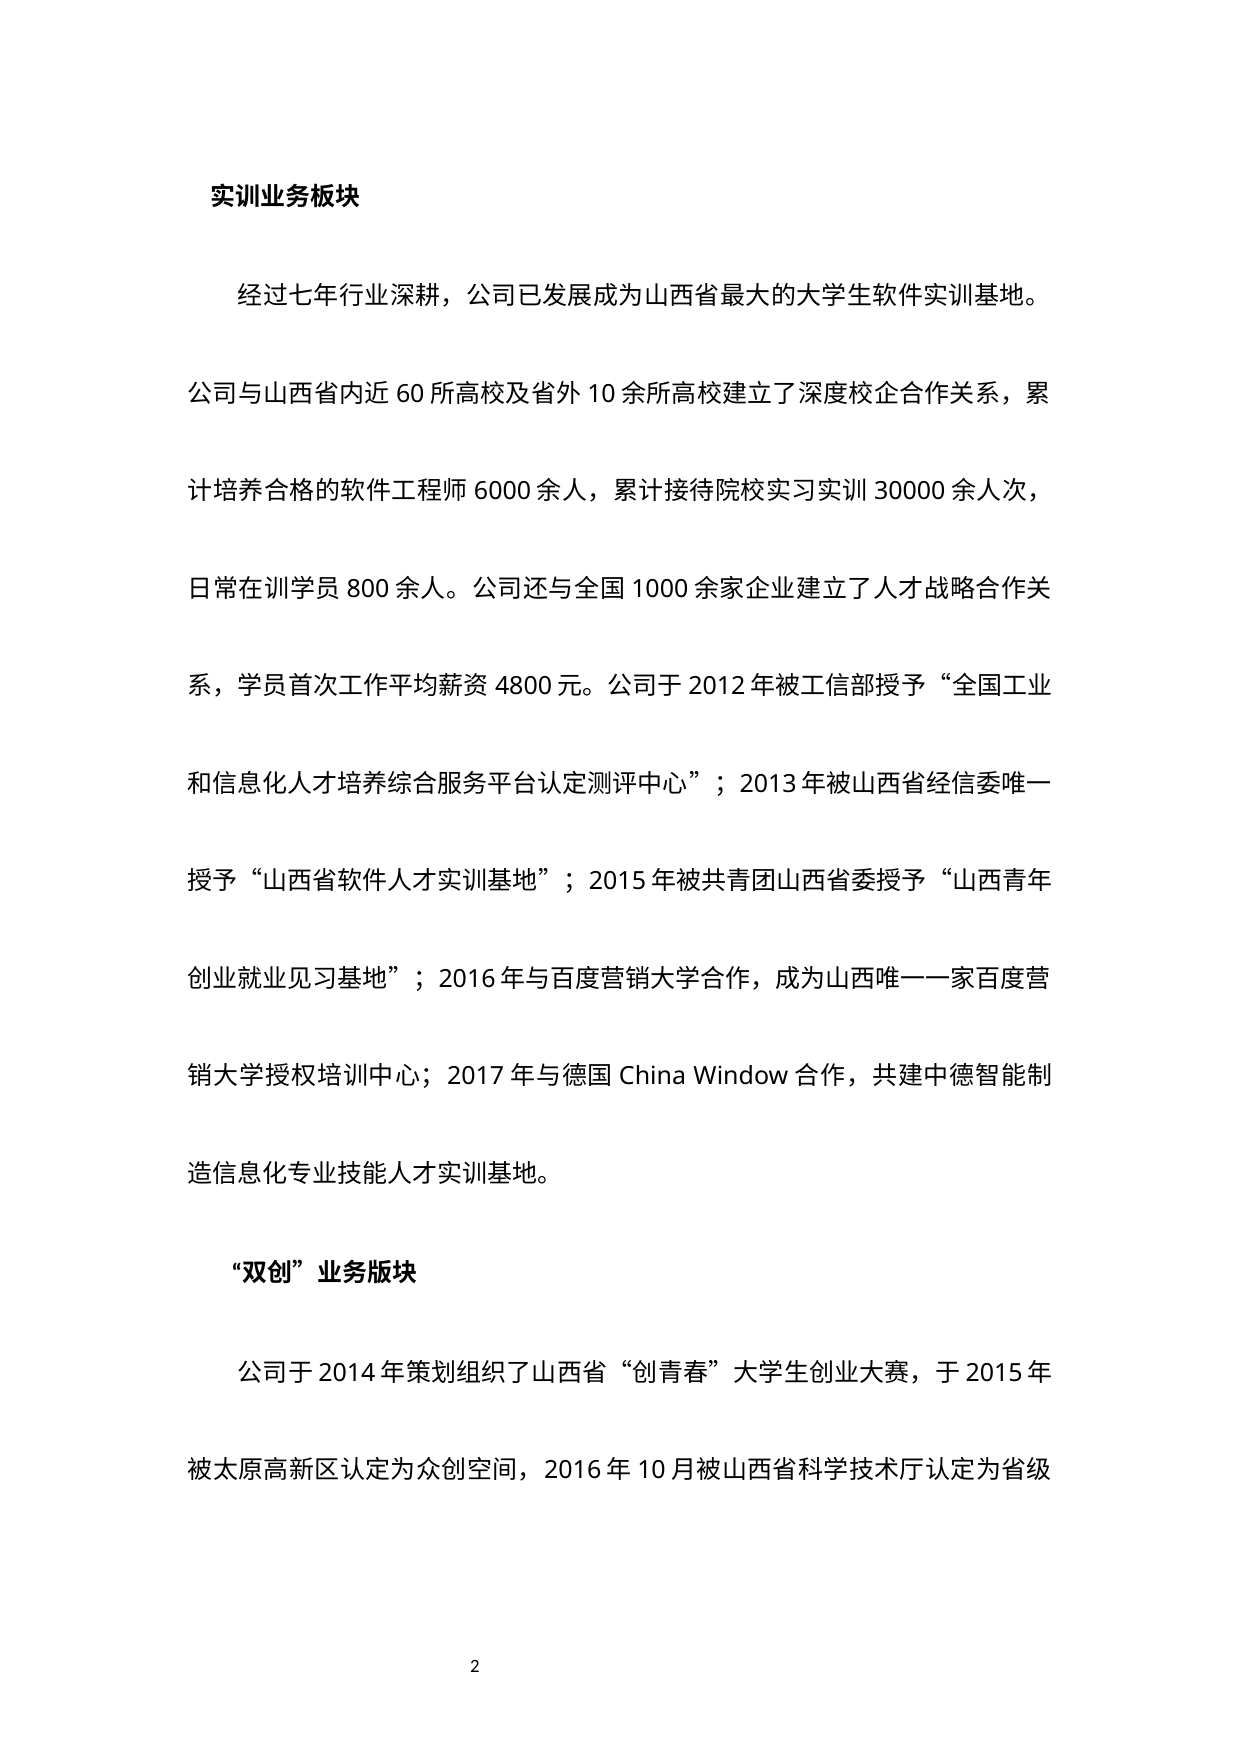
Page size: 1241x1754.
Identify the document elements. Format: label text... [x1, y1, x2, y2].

text 实训业务板块 [187, 162, 1053, 227]
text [187, 1338, 1053, 1500]
text “双创”业务版块 [187, 1238, 1053, 1303]
text 经过七年行业深耕，公司已发展成为山西省最大的大学生软件实训基地。公司与山西省内近60所高校及省外10余所高校建立了深度校企合作关系，累计培养合格的软件工程师6000余人，累计接待院校实习实训30000余人次，日常在训学员800余人。公司还与全国1000余家企业建立了人才战略合作关系，学员首次工作平均薪资4800元。公司于2012年被工信部授予“全国工业和信息化人才培养综合服务平台认定测评中心”；2013年被山西省经信委唯一授予“山西省软件人才实训基地”；2015年被共青团山西省委授予“山西青年创业就业见习基地”；2016年与百度营销大学合作，成为山西唯一一家百度营销大学授权培训中心；2017年与德国China Window合作，共建中德智能制造信息化专业技能人才实训基地。 [187, 261, 1053, 1204]
